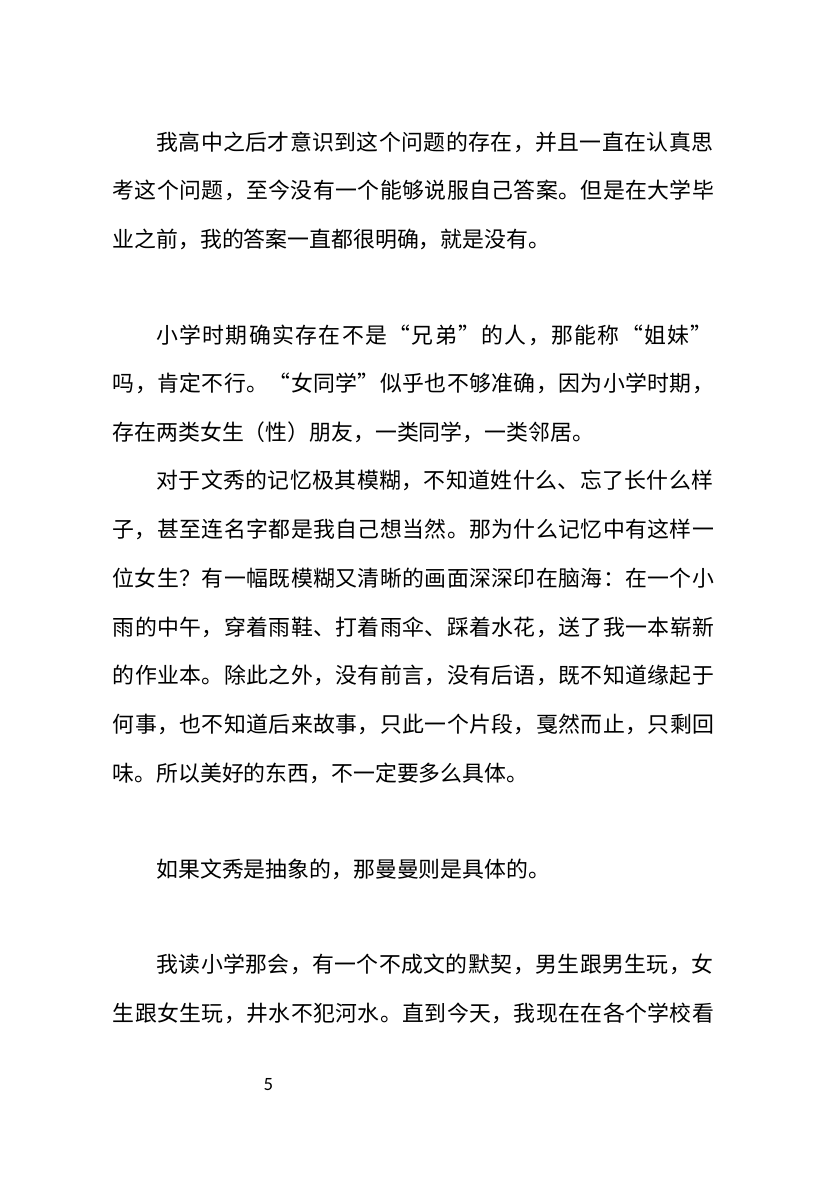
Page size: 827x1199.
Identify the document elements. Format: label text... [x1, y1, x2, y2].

text 如果文秀是抽象的，那曼曼则是具体的。 [112, 851, 714, 884]
text 我高中之后才意识到这个问题的存在，并且一直在认真思考这个问题，至今没有一个能够说服自己答案。但是在大学毕业之前，我的答案一直都很明确，就是没有。 [112, 124, 714, 254]
text 小学时期确实存在不是“兄弟”的人，那能称“姐妹”吗，肯定不行。“女同学”似乎也不够准确，因为小学时期，存在两类女生（性）朋友，一类同学，一类邻居。 [112, 317, 714, 447]
text 对于文秀的记忆极其模糊，不知道姓什么、忘了长什么样子，甚至连名字都是我自己想当然。那为什么记忆中有这样一位女生？有一幅既模糊又清晰的画面深深印在脑海：在一个小雨的中午，穿着雨鞋、打着雨伞、踩着水花，送了我一本崭新的作业本。除此之外，没有前言，没有后语，既不知道缘起于何事，也不知道后来故事，只此一个片段，戛然而止，只剩回味。所以美好的东西，不一定要多么具体。 [112, 463, 714, 788]
